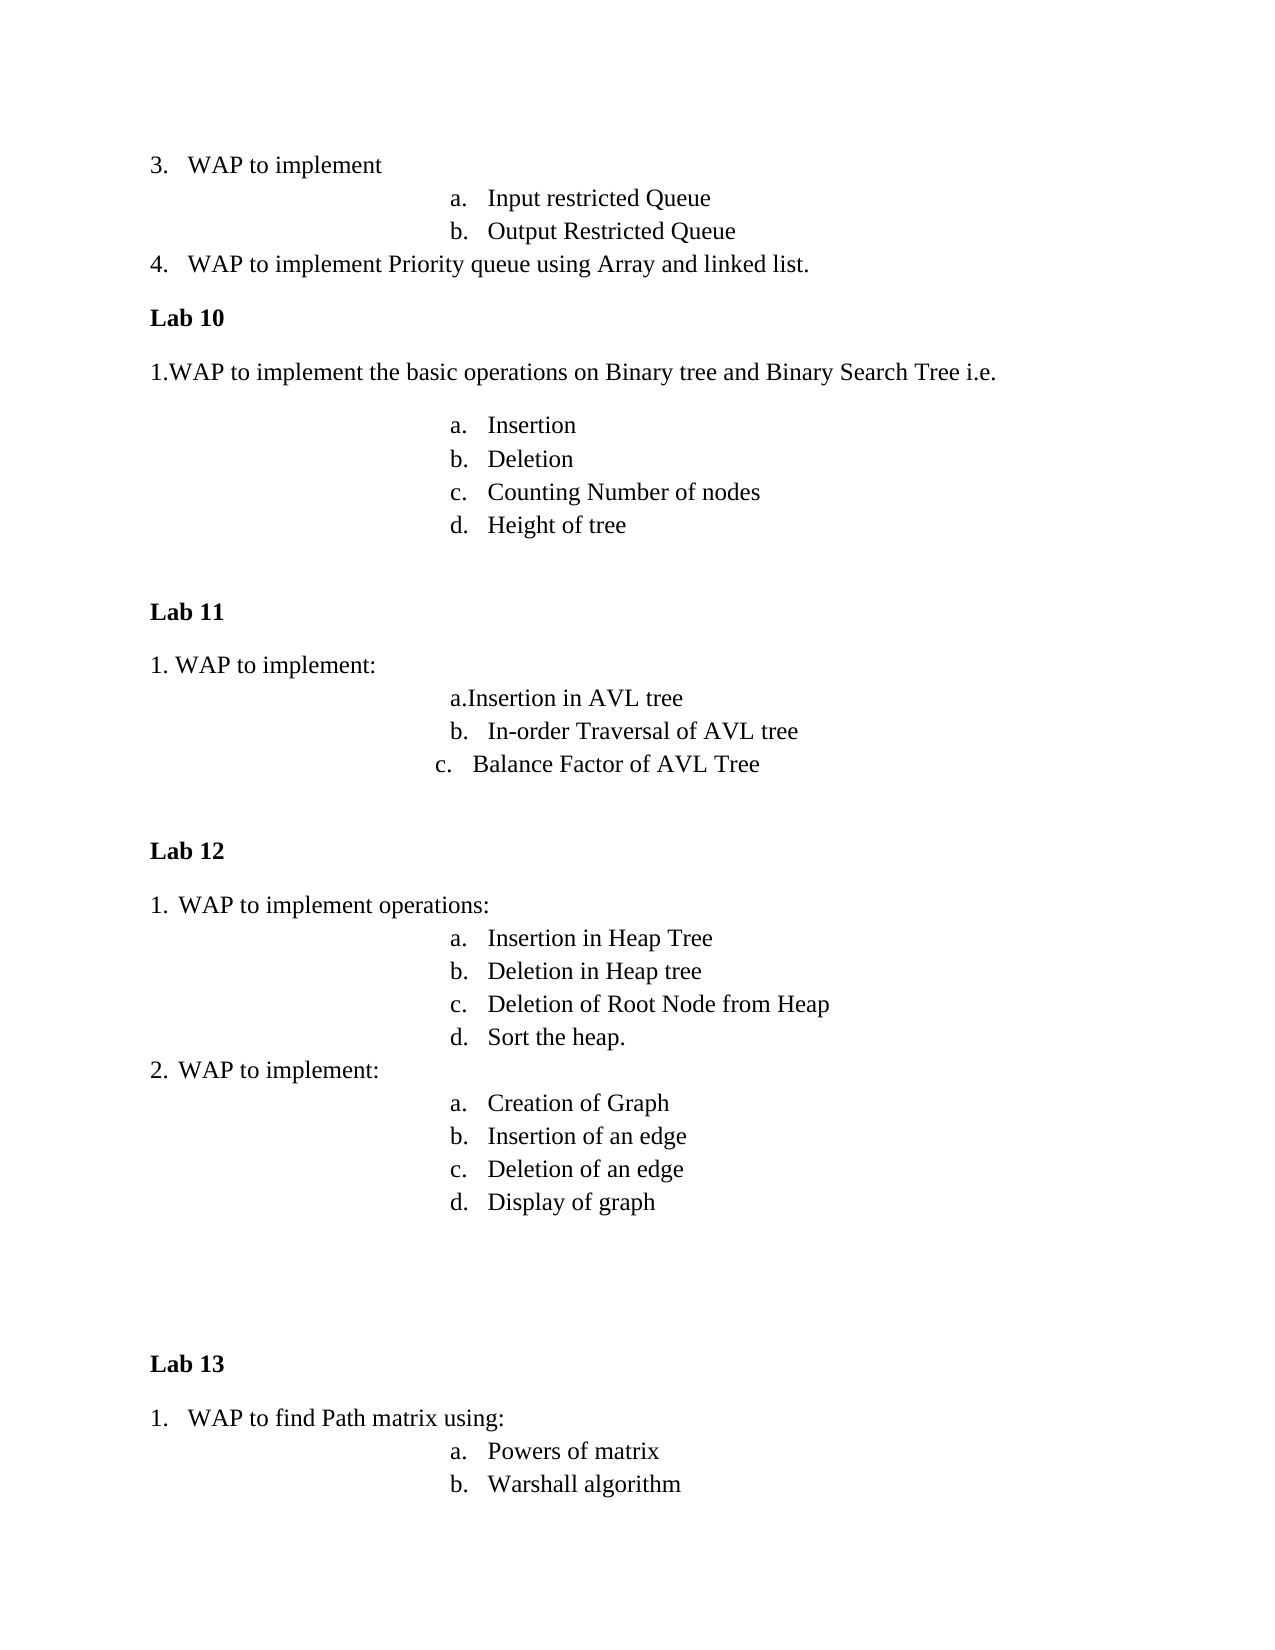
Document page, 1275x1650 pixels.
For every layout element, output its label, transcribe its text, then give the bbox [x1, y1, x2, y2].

list In-order Traversal of AVL tree [450, 716, 1125, 745]
list Deletion in Heap tree [450, 956, 1125, 985]
list WAP to implement: [150, 1055, 1125, 1084]
list Creation of Graph [450, 1088, 1125, 1117]
list WAP to find Path matrix using: [150, 1403, 1125, 1432]
list Input restricted Queue [450, 183, 1125, 212]
list WAP to implement Priority queue using Array and linked list. [150, 249, 1125, 278]
list Display of graph [450, 1187, 1125, 1216]
list Sort the heap. [450, 1022, 1125, 1051]
text Lab 13 [150, 1349, 1125, 1378]
list WAP to implement operations: [150, 890, 1125, 919]
list Insertion [450, 411, 1125, 439]
list Deletion of Root Node from Heap [450, 989, 1125, 1018]
list Height of tree [450, 510, 1125, 538]
text Lab 10 [150, 303, 1125, 332]
list Insertion of an edge [450, 1121, 1125, 1150]
list WAP to implement [150, 150, 1125, 179]
list a.Insertion in AVL tree [450, 683, 1125, 712]
list Balance Factor of AVL Tree [435, 749, 1125, 778]
list Deletion of an edge [450, 1154, 1125, 1183]
list Deletion [450, 444, 1125, 472]
text Lab 12 [150, 836, 1125, 865]
list Powers of matrix [450, 1436, 1125, 1464]
list Counting Number of nodes [450, 477, 1125, 505]
text 1.WAP to implement the basic operations on Binary tree and Binary Search Tree i.e. [150, 357, 1125, 386]
text Lab 11 [150, 597, 1125, 625]
list Warshall algorithm [450, 1469, 1125, 1498]
list Output Restricted Queue [450, 216, 1125, 245]
list Insertion in Heap Tree [450, 923, 1125, 952]
text 1. WAP to implement: [150, 650, 1125, 679]
